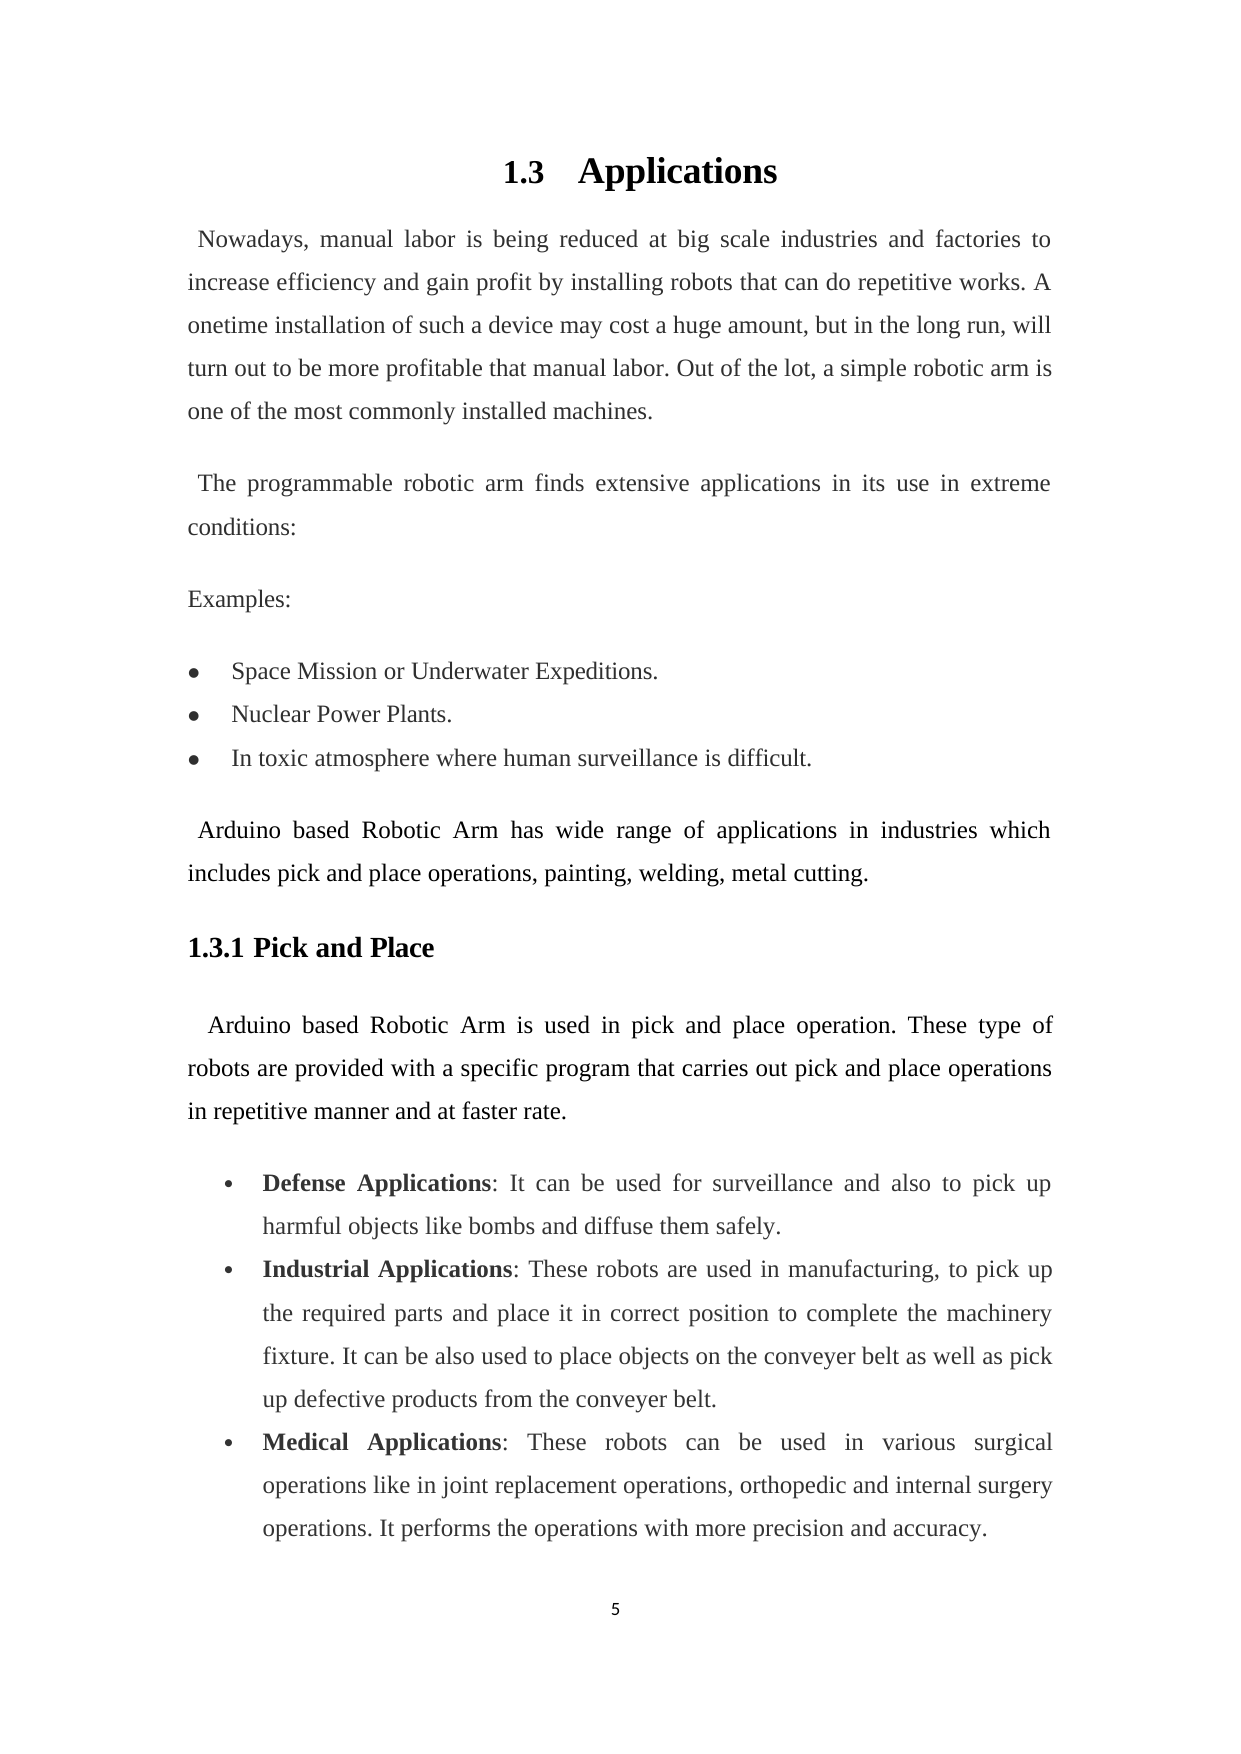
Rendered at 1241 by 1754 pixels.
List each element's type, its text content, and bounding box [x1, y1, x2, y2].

text Arduino based Robotic Arm has wide range of applications in industries which includes pick and place operations, painting, welding, metal cutting. [187, 815, 1052, 887]
list Defense Applications: It can be used for surveillance and also to pick up harmful objects like bombs and diffuse them safely. [225, 1168, 1053, 1240]
text The programmable robotic arm finds extensive applications in its use in extreme conditions: [187, 468, 1052, 540]
list Medical Applications: These robots can be used in various surgical operations like in joint replacement operations, orthopedic and internal surgery operations. It performs the operations with more precision and accuracy. [225, 1427, 1053, 1542]
list Industrial Applications: These robots are used in manufacturing, to pick up the required parts and place it in correct position to complete the machinery fixture. It can be also used to place objects on the conveyer belt as well as pick up defective products from the conveyer belt. [225, 1254, 1053, 1413]
list In toxic atmosphere where human surveillance is difficult. [187, 743, 1093, 771]
subtitle Pick and Place [187, 930, 1093, 964]
list Space Mission or Underwater Expeditions. [187, 656, 1093, 685]
text Arduino based Robotic Arm is used in pick and place operation. These type of robots are provided with a specific program that carries out pick and place operations in repetitive manner and at faster rate. [187, 1010, 1053, 1125]
text Examples: [187, 584, 1093, 613]
subtitle Applications [187, 148, 1093, 191]
list Nuclear Power Plants. [187, 699, 1093, 728]
text Nowadays, manual labor is being reduced at big scale industries and factories to increase efficiency and gain profit by installing robots that can do repetitive works. A onetime installation of such a device may cost a huge amount, but in the long run, will turn out to be more profitable that manual labor. Out of the lot, a simple robotic arm is one of the most commonly installed machines. [187, 224, 1053, 425]
